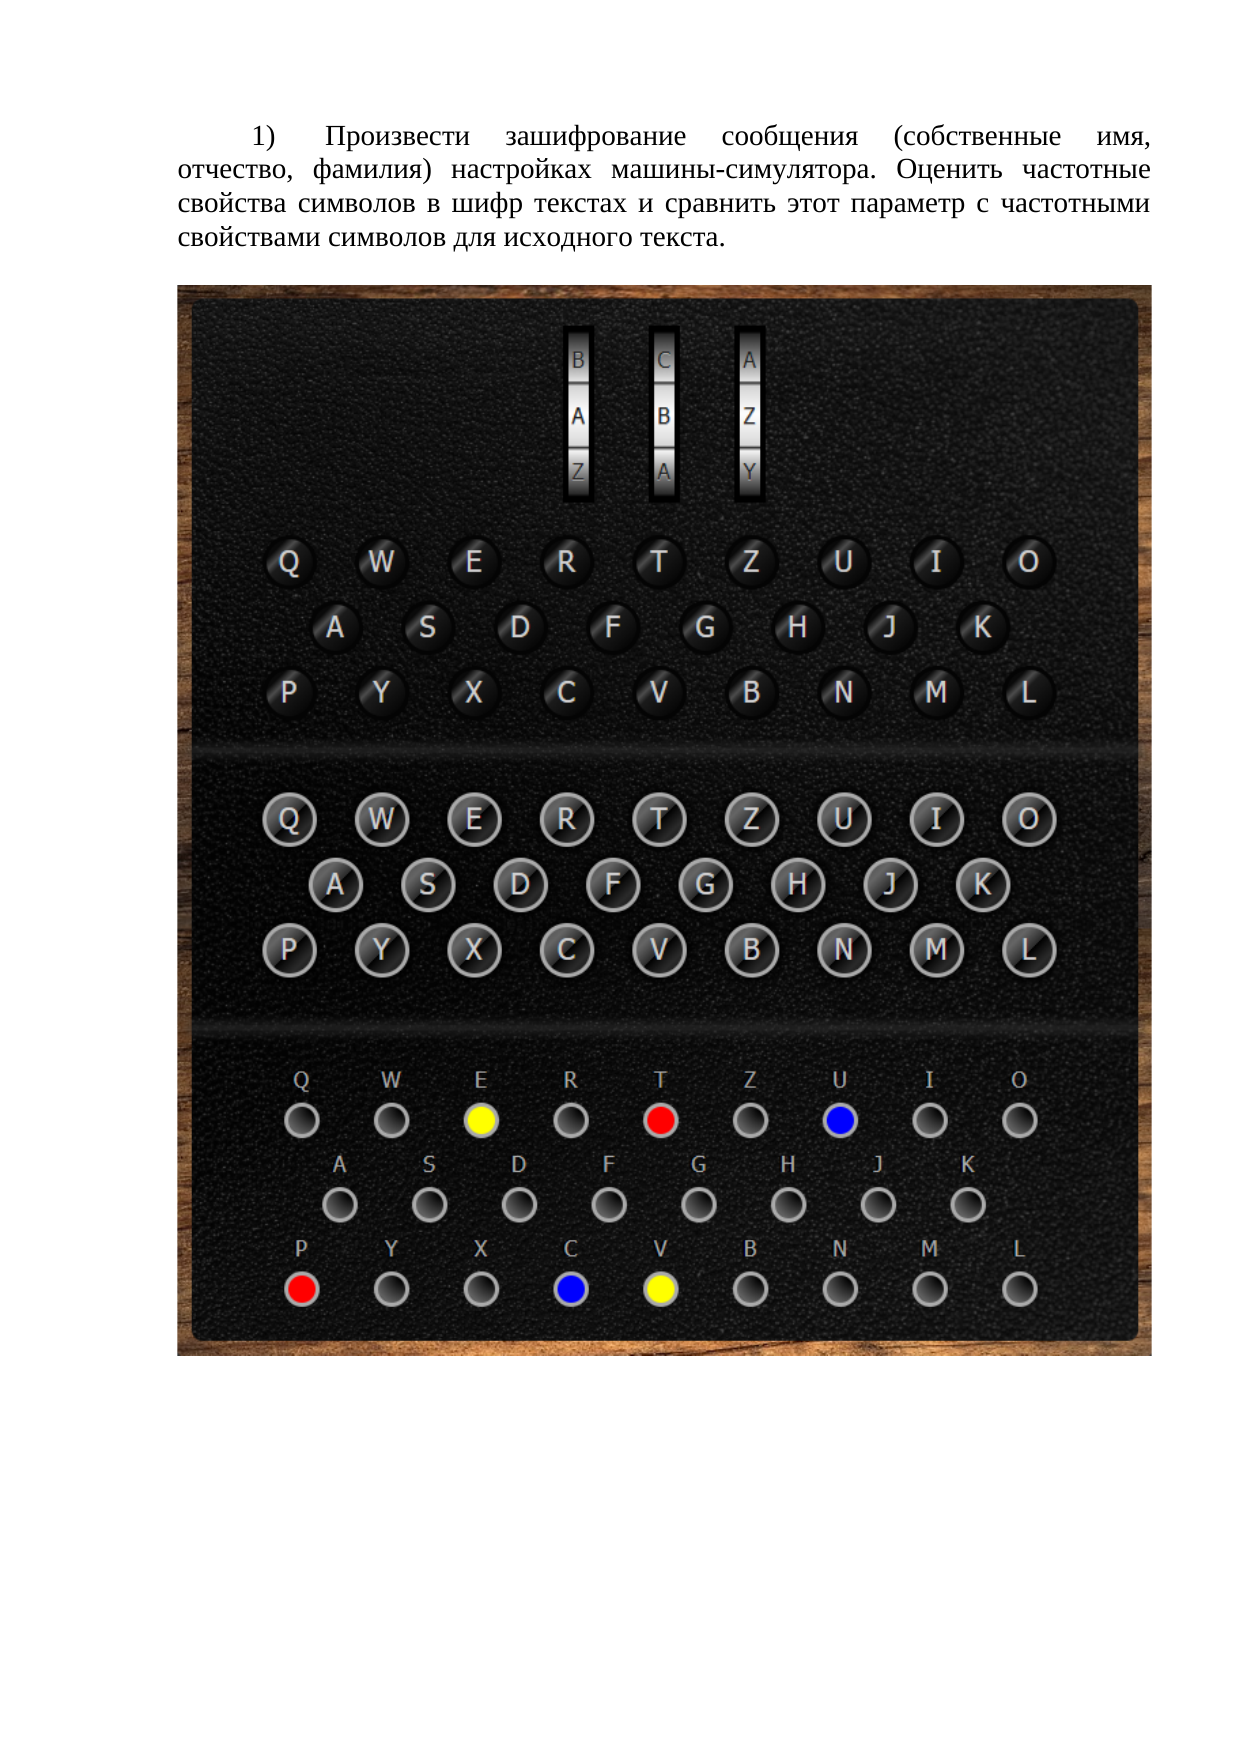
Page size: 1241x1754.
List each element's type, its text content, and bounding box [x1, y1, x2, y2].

list Произвести зашифрование сообщения (собственные имя, отчество, фамилия) настройках машины-симулятора. Оценить частотные свойства символов в шифр текстах и сравнить этот параметр с частотными свойствами символов для исходного текста. [177, 118, 1152, 252]
picture [177, 285, 1152, 1356]
